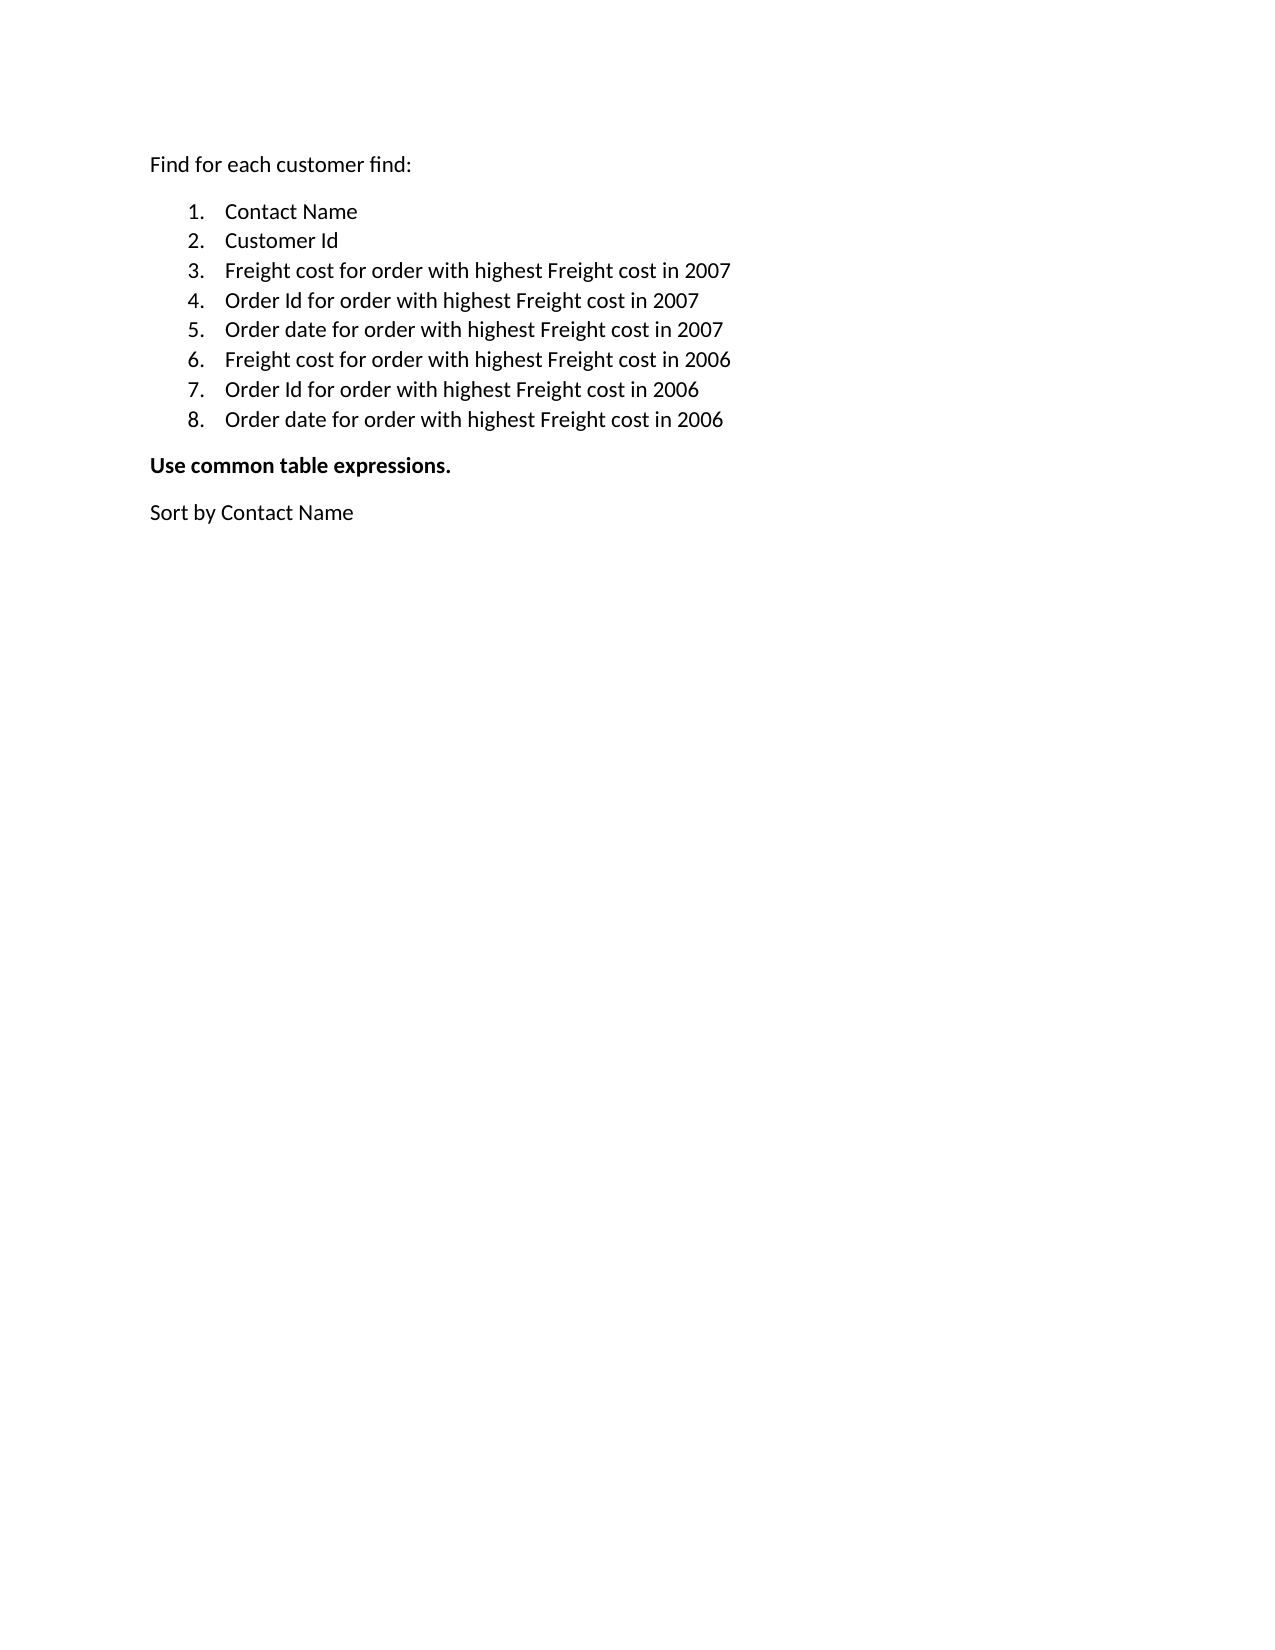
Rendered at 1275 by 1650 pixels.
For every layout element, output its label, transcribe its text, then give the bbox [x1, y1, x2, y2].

list Contact Name [187, 197, 1125, 225]
list Freight cost for order with highest Freight cost in 2007 [187, 256, 1125, 284]
list Order date for order with highest Freight cost in 2006 [187, 405, 1125, 433]
text Use common table expressions. [150, 451, 1125, 479]
list Order Id for order with highest Freight cost in 2006 [187, 375, 1125, 403]
list Customer Id [187, 227, 1125, 254]
list Freight cost for order with highest Freight cost in 2006 [187, 345, 1125, 373]
text Find for each customer find: [150, 150, 1125, 178]
list Order Id for order with highest Freight cost in 2007 [187, 286, 1125, 314]
text Sort by Contact Name [150, 498, 1125, 526]
list Order date for order with highest Freight cost in 2007 [187, 316, 1125, 344]
